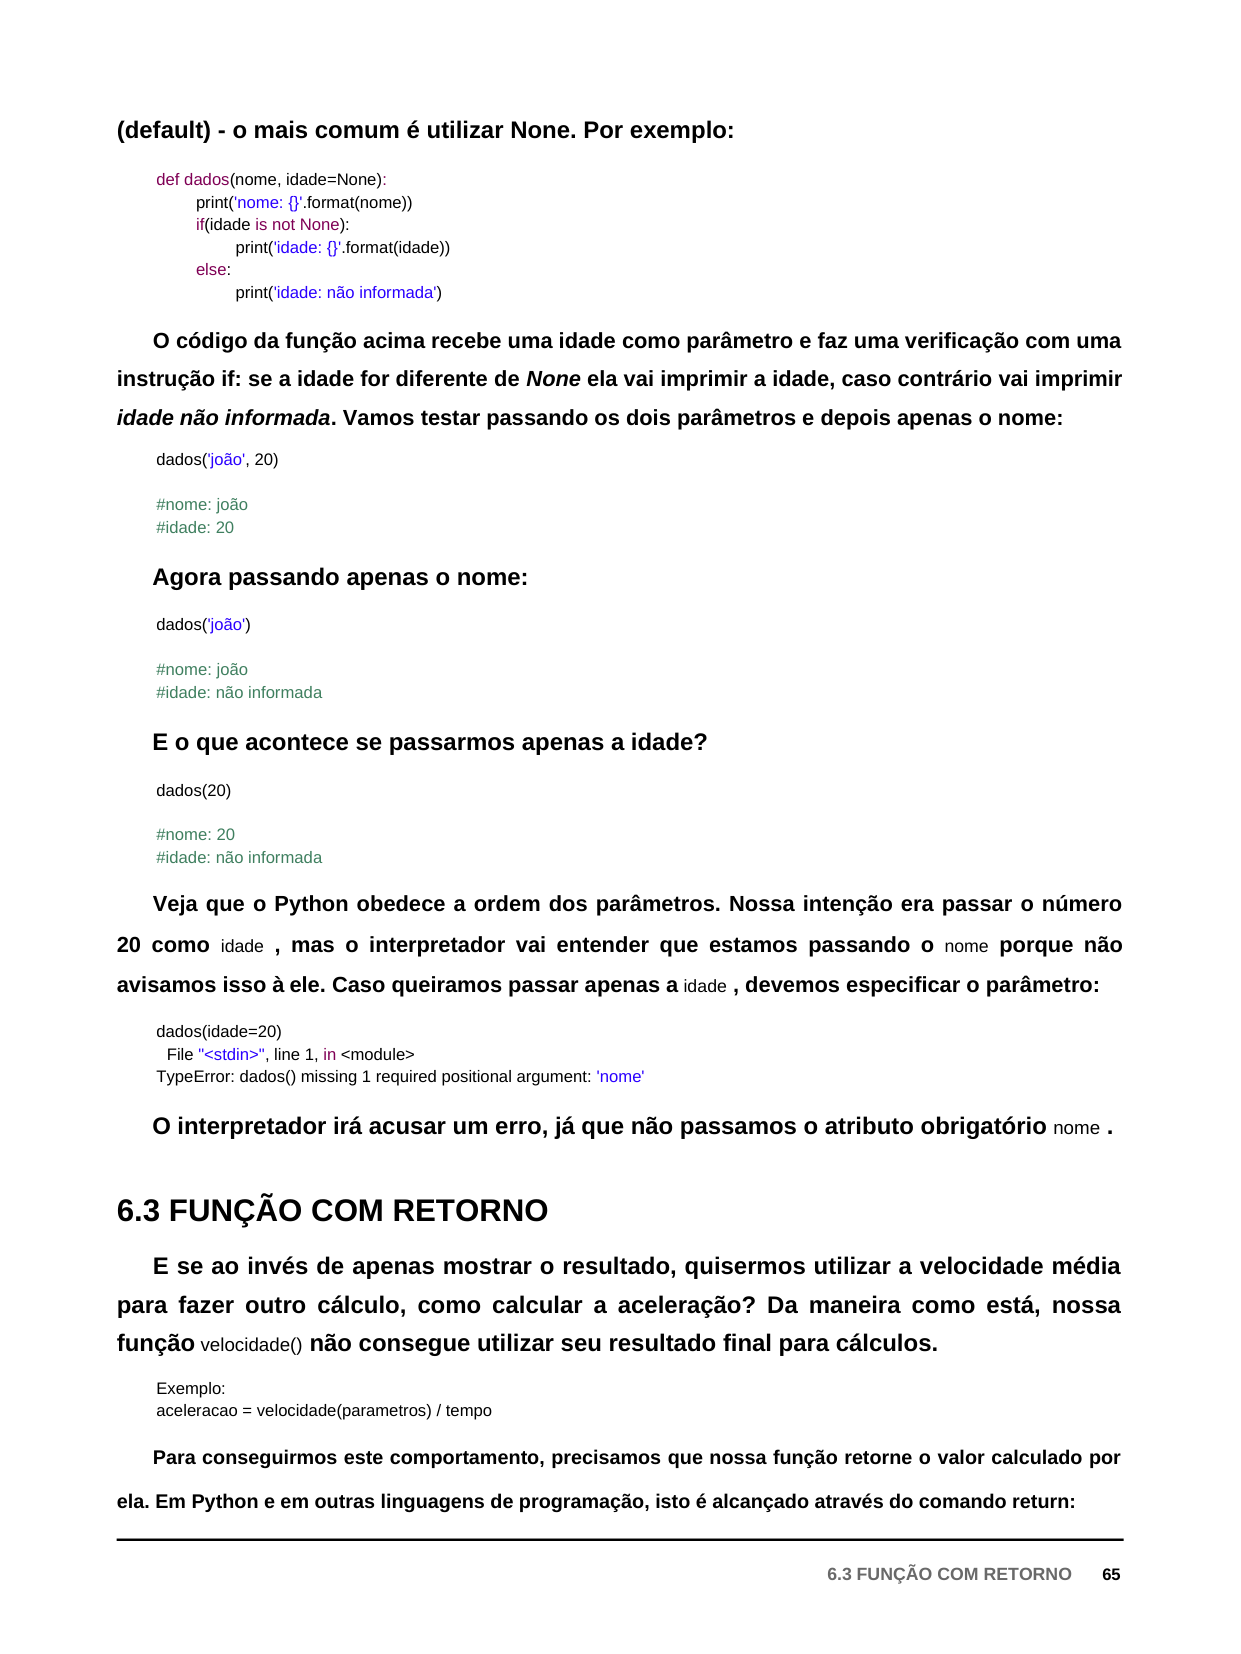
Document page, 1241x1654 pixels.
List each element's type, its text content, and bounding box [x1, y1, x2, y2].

text TypeError: dados() missing 1 required positional argument: 'nome' [156, 1067, 1123, 1086]
text #nome: joão [156, 660, 1123, 679]
text E o que acontece se passarmos apenas a idade? [152, 728, 1123, 755]
text #idade: não informada [156, 848, 1123, 867]
text 6.3 FUNÇÃO COM RETORNO [117, 1192, 1123, 1228]
text E se ao invés de apenas mostrar o resultado, quisermos utilizar a velocidade média para fazer outro cálculo, como calcular a aceleração? Da maneira como está, nossa função velocidade() não consegue utilizar seu resultado final para cálculos. [117, 1252, 1123, 1357]
text Para conseguirmos este comportamento, precisamos que nossa função retorne o valor calculado por ela. Em Python e em outras linguagens de programação, isto é alcançado através do comando return: [117, 1446, 1123, 1512]
text (default) - o mais comum é utilizar None. Por exemplo: [117, 116, 1123, 144]
text dados('joão', 20) [156, 450, 1123, 469]
text Exemplo: [156, 1379, 1123, 1398]
text O interpretador irá acusar um erro, já que não passamos o atributo obrigatório nome . [152, 1112, 1123, 1140]
text dados('joão') [156, 615, 1123, 634]
text print('nome: {}'.format(nome)) [196, 192, 1123, 212]
text aceleracao = velocidade(parametros) / tempo [156, 1401, 1123, 1420]
text print('idade: não informada') [235, 282, 1123, 302]
text dados(20) [156, 780, 1123, 799]
text #nome: 20 [156, 825, 1123, 844]
text File "<stdin>", line 1, in <module> [167, 1044, 1123, 1064]
text #nome: joão [156, 495, 1123, 514]
text def dados(nome, idade=None): [156, 170, 1123, 189]
text else: [196, 260, 1123, 279]
text #idade: 20 [156, 517, 1123, 537]
text Veja que o Python obedece a ordem dos parâmetros. Nossa intenção era passar o número 20 como idade , mas o interpretador vai entender que estamos passando o nome porque não avisamos isso à ele. Caso queiramos passar apenas a idade , devemos especificar o parâmetro: [117, 891, 1123, 997]
text 6.3 FUNÇÃO COM RETORNO 65 [827, 1563, 1123, 1584]
text print('idade: {}'.format(idade)) [235, 237, 1123, 257]
text if(idade is not None): [196, 215, 1123, 234]
text #idade: não informada [156, 683, 1123, 702]
text dados(idade=20) [156, 1022, 1123, 1041]
text Agora passando apenas o nome: [152, 563, 1123, 590]
text O código da função acima recebe uma idade como parâmetro e faz uma verificação com uma instrução if: se a idade for diferente de None ela vai imprimir a idade, caso contrário vai imprimir idade não informada. Vamos testar passando os dois parâmetros e depois apenas o nome: [117, 327, 1123, 430]
